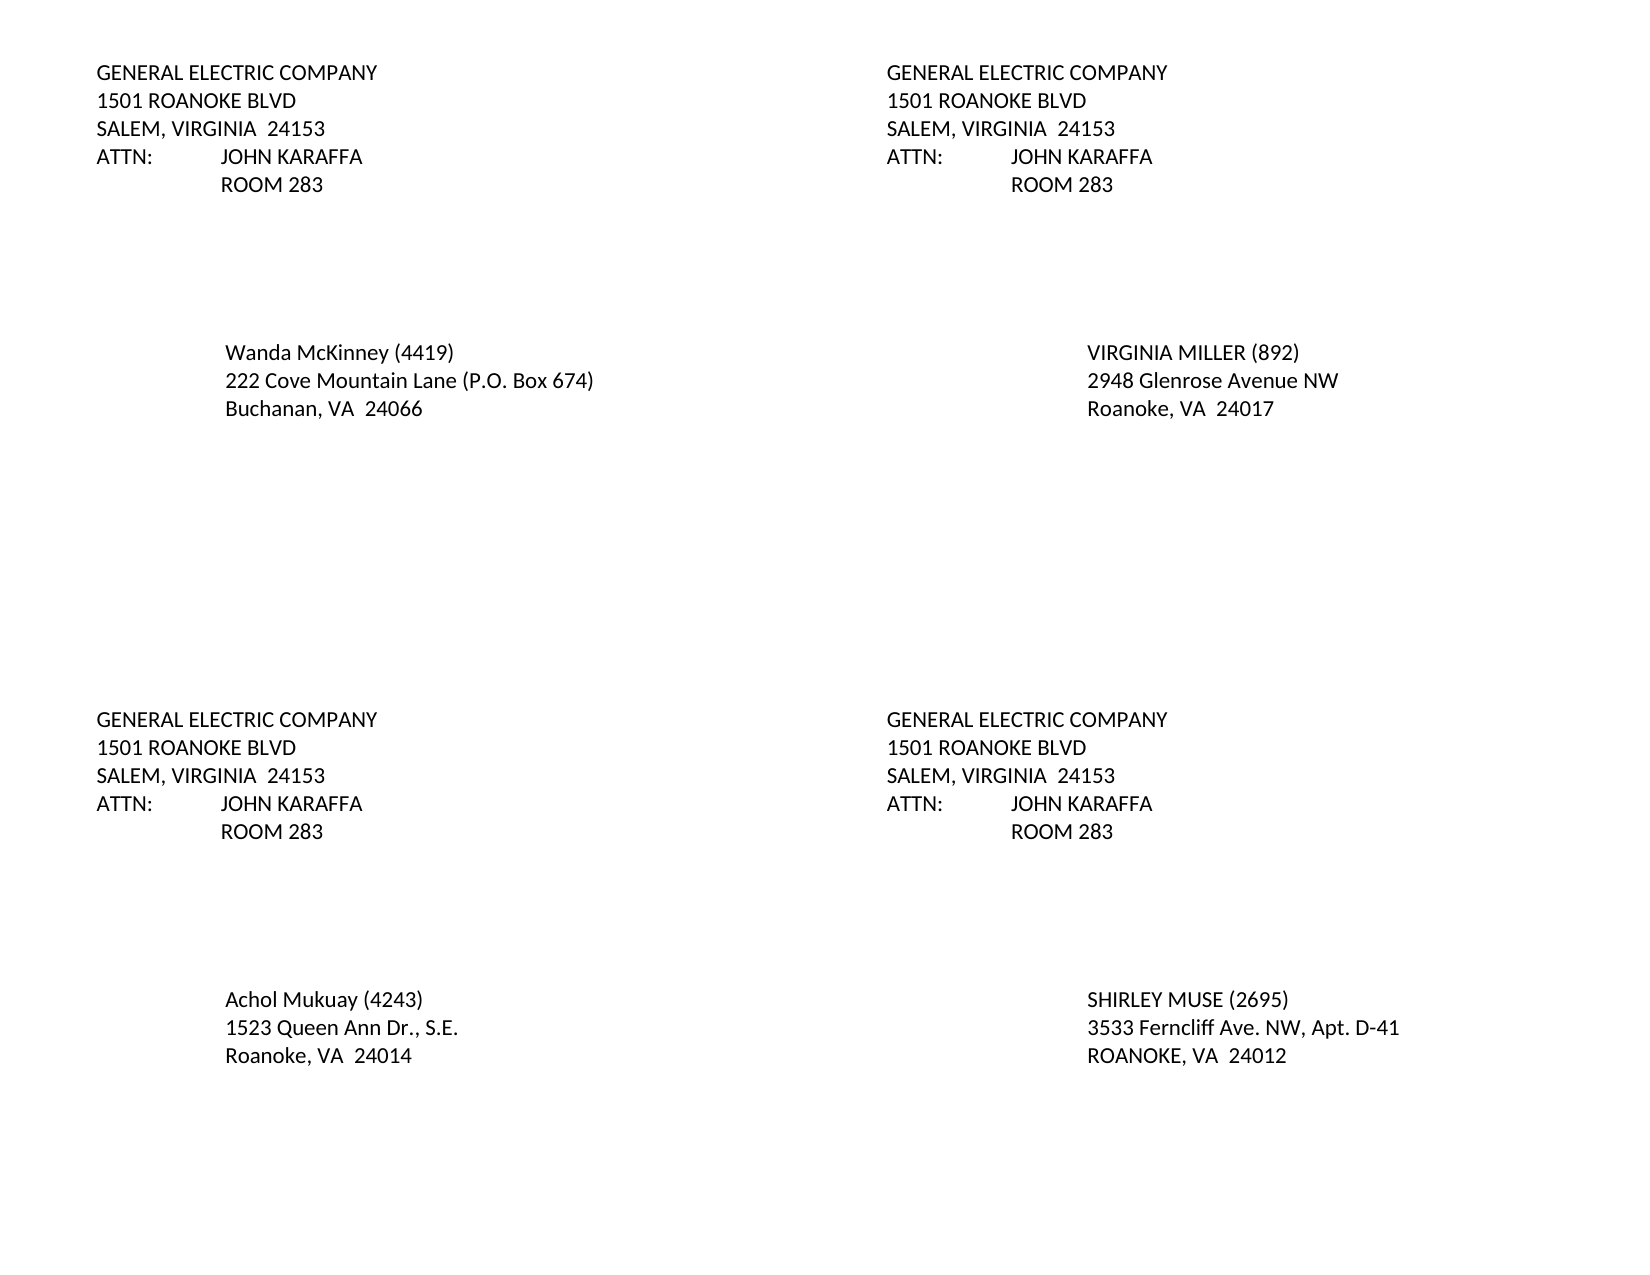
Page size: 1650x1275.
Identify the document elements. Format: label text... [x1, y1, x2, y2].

table_cell GENERAL ELECTRIC COMPANY 1501 ROANOKE BLVD SALEM, VIRGINIA 24153 ATTN: JOHN KARAFFA ROOM 283 Achol Mukuay (4243) 1523 Queen Ann Dr., S.E. Roanoke, VA 24014 [59, 649, 849, 1211]
table_header GENERAL ELECTRIC COMPANY 1501 ROANOKE BLVD SALEM, VIRGINIA 24153 ATTN: JOHN KARAFFA ROOM 283 Wanda McKinney (4419) 222 Cove Mountain Lane (P.O. Box 674) Buchanan, VA 24066 [59, 30, 849, 649]
table_header GENERAL ELECTRIC COMPANY 1501 ROANOKE BLVD SALEM, VIRGINIA 24153 ATTN: JOHN KARAFFA ROOM 283 VIRGINIA MILLER (892) 2948 Glenrose Avenue NW Roanoke, VA 24017 [850, 30, 1571, 649]
table_cell GENERAL ELECTRIC COMPANY 1501 ROANOKE BLVD SALEM, VIRGINIA 24153 ATTN: JOHN KARAFFA ROOM 283 SHIRLEY MUSE (2695) 3533 Ferncliff Ave. NW, Apt. D-41 ROANOKE, VA 24012 [850, 649, 1571, 1211]
